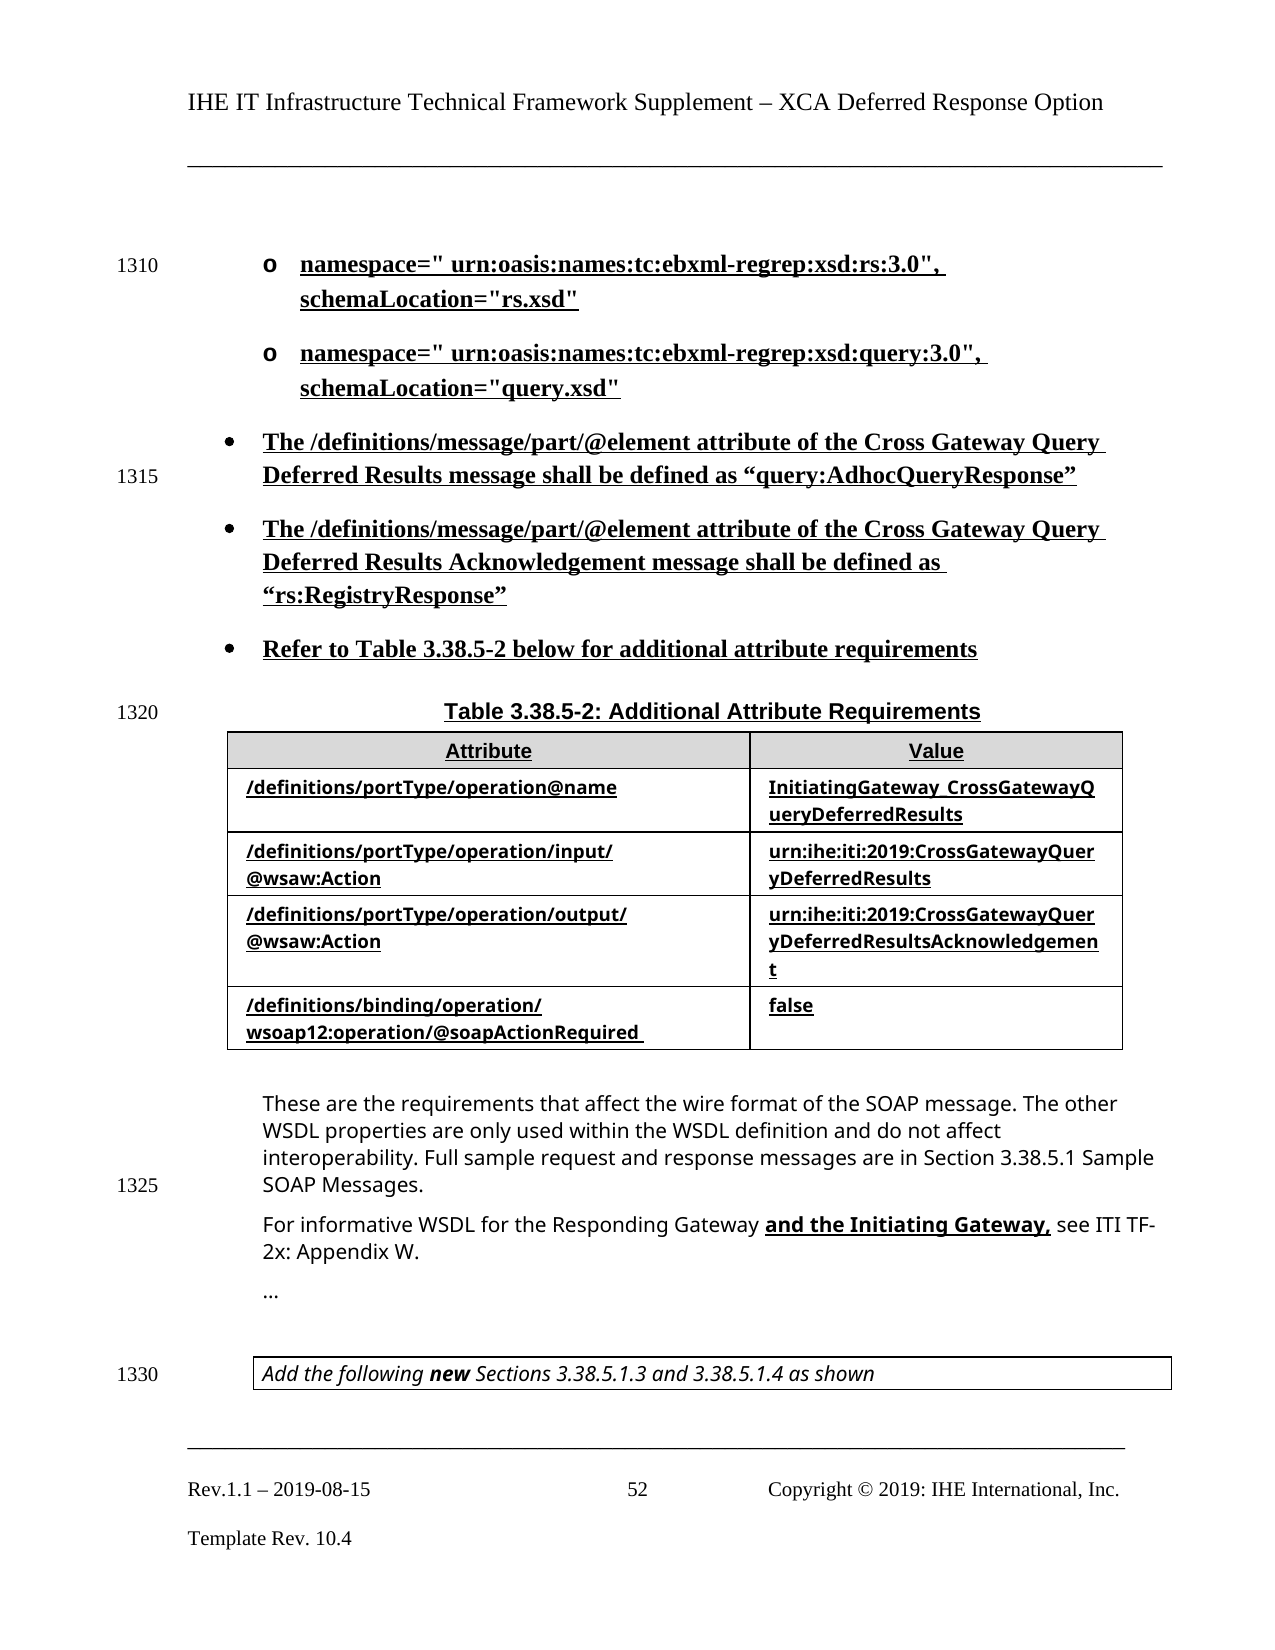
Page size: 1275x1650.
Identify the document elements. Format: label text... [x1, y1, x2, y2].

text These are the requirements that affect the wire format of the SOAP message. The other WSDL properties are only used within the WSDL definition and do not affect interoperability. Full sample request and response messages are in Section 3.38.5.1 Sample SOAP Messages. [262, 1090, 1162, 1198]
title Table 3.38.5-2: Additional Attribute Requirements [262, 698, 1162, 725]
list Refer to Table 3.38.5-2 below for additional attribute requirements [225, 634, 1162, 662]
list namespace=" urn:oasis:names:tc:ebxml-regrep:xsd:query:3.0", schemaLocation="query.xsd" [262, 338, 1162, 402]
list The /definitions/message/part/@element attribute of the Cross Gateway Query Deferred Results Acknowledgement message shall be defined as “rs:RegistryResponse” [225, 514, 1162, 609]
table_cell InitiatingGateway_CrossGatewayQueryDeferredResults [751, 769, 1122, 831]
table_cell /definitions/portType/operation@name [228, 769, 749, 831]
text … [262, 1277, 1162, 1304]
list namespace=" urn:oasis:names:tc:ebxml-regrep:xsd:rs:3.0", schemaLocation="rs.xsd" [262, 249, 1162, 313]
text For informative WSDL for the Responding Gateway and the Initiating Gateway, see ITI TF-2x: Appendix W. [262, 1211, 1162, 1265]
table_cell urn:ihe:iti:2019:CrossGatewayQueryDeferredResultsAcknowledgement [751, 896, 1122, 986]
table_cell false [751, 987, 1122, 1049]
table_header Attribute [228, 733, 749, 768]
table_cell /definitions/portType/operation/output/@wsaw:Action [228, 896, 749, 986]
table_cell urn:ihe:iti:2019:CrossGatewayQueryDeferredResults [751, 833, 1122, 895]
table_cell /definitions/binding/operation/wsoap12:operation/@soapActionRequired [228, 987, 749, 1049]
list The /definitions/message/part/@element attribute of the Cross Gateway Query Deferred Results message shall be defined as “query:AdhocQueryResponse” [225, 427, 1162, 489]
text Add the following new Sections 3.38.5.1.3 and 3.38.5.1.4 as shown [254, 1358, 1171, 1389]
table_cell /definitions/portType/operation/input/@wsaw:Action [228, 833, 749, 895]
table_header Value [751, 733, 1122, 768]
